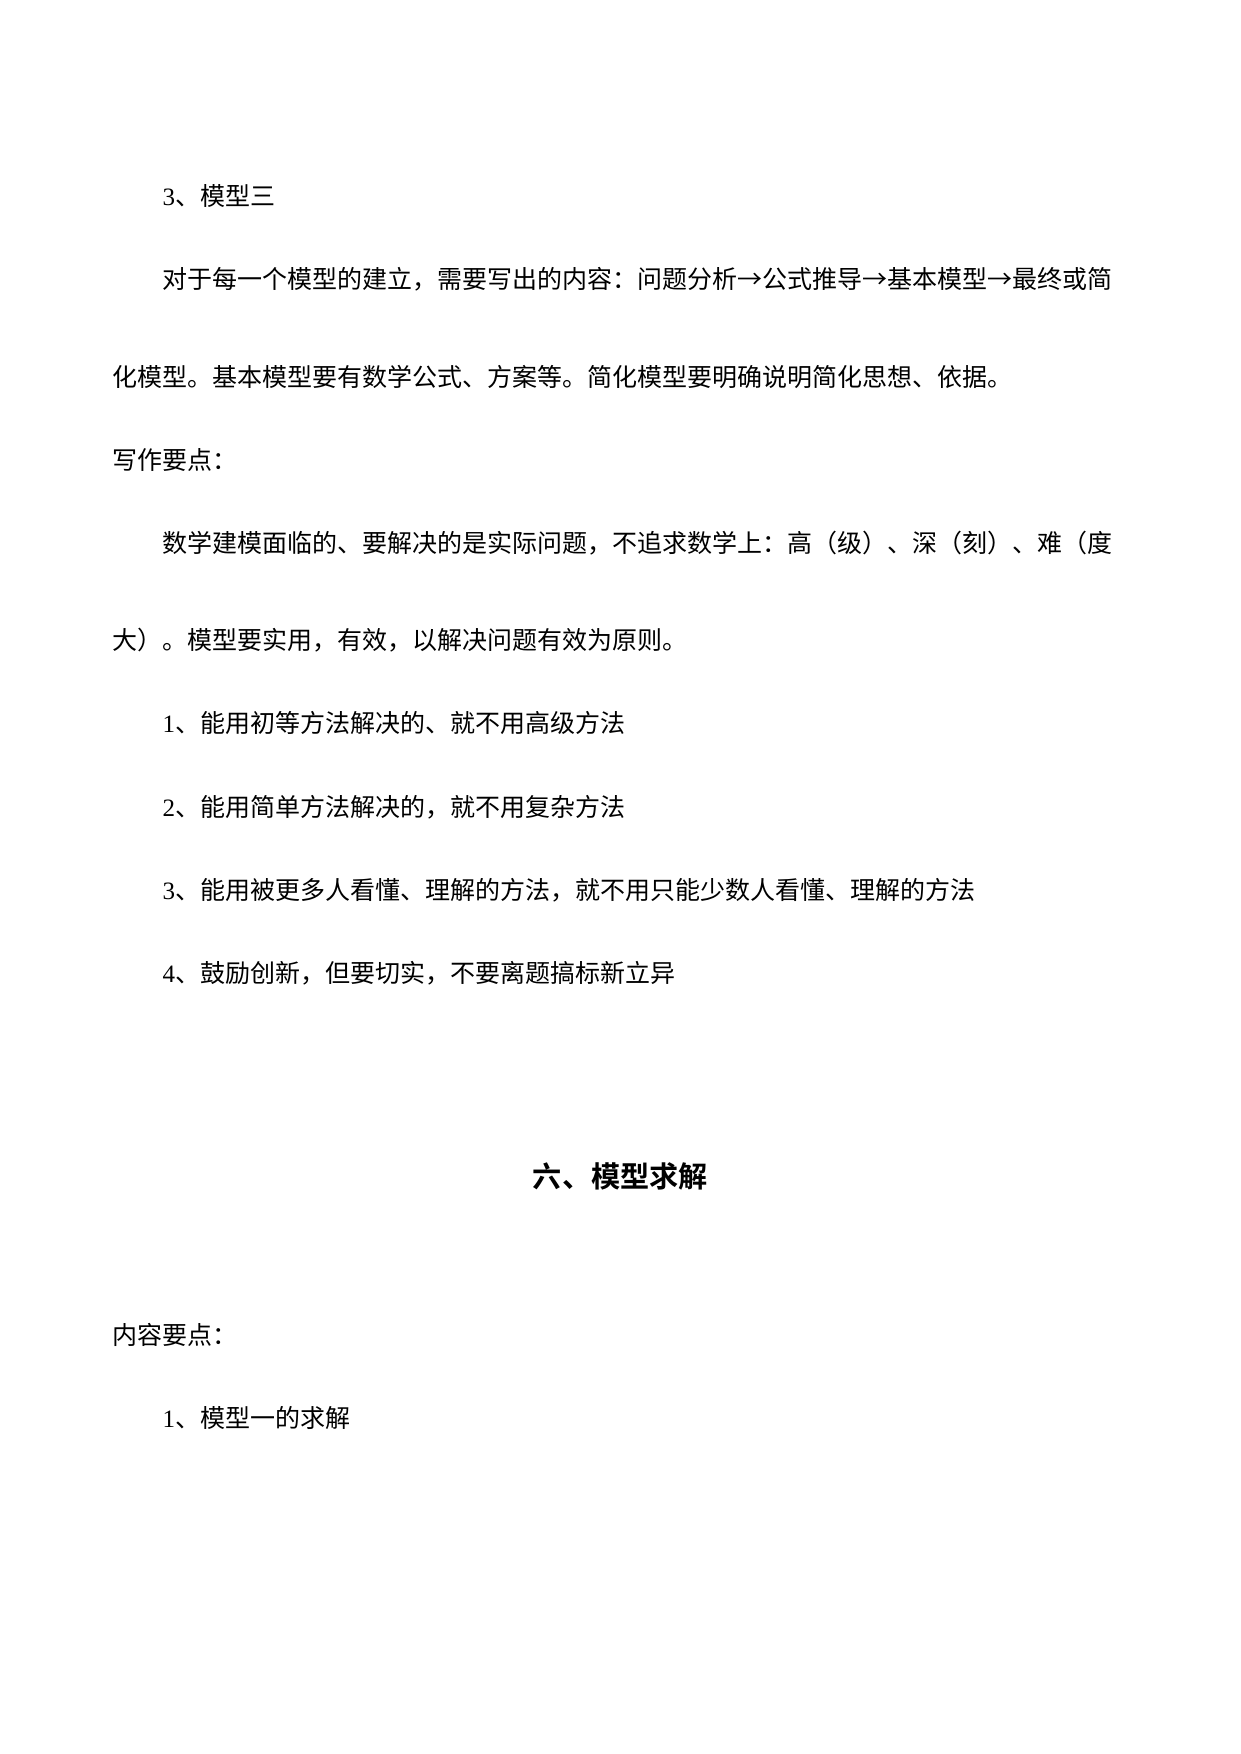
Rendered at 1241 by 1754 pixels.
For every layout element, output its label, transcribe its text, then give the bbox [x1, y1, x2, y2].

text 1、能用初等方法解决的、就不用高级方法 [112, 689, 1128, 754]
subtitle 六、模型求解 [112, 1142, 1128, 1207]
text 对于每一个模型的建立，需要写出的内容：问题分析→公式推导→基本模型→最终或简化模型。基本模型要有数学公式、方案等。简化模型要明确说明简化思想、依据。 [112, 245, 1128, 408]
text 4、鼓励创新，但要切实，不要离题搞标新立异 [112, 939, 1128, 1004]
text 内容要点： [112, 1301, 1128, 1366]
text 2、能用简单方法解决的，就不用复杂方法 [112, 773, 1128, 838]
text 3、能用被更多人看懂、理解的方法，就不用只能少数人看懂、理解的方法 [112, 856, 1128, 921]
text 3、模型三 [112, 162, 1128, 227]
text 1、模型一的求解 [112, 1384, 1128, 1449]
text 数学建模面临的、要解决的是实际问题，不追求数学上：高（级）、深（刻）、难（度大）。模型要实用，有效，以解决问题有效为原则。 [112, 509, 1128, 671]
text 写作要点： [112, 426, 1128, 491]
